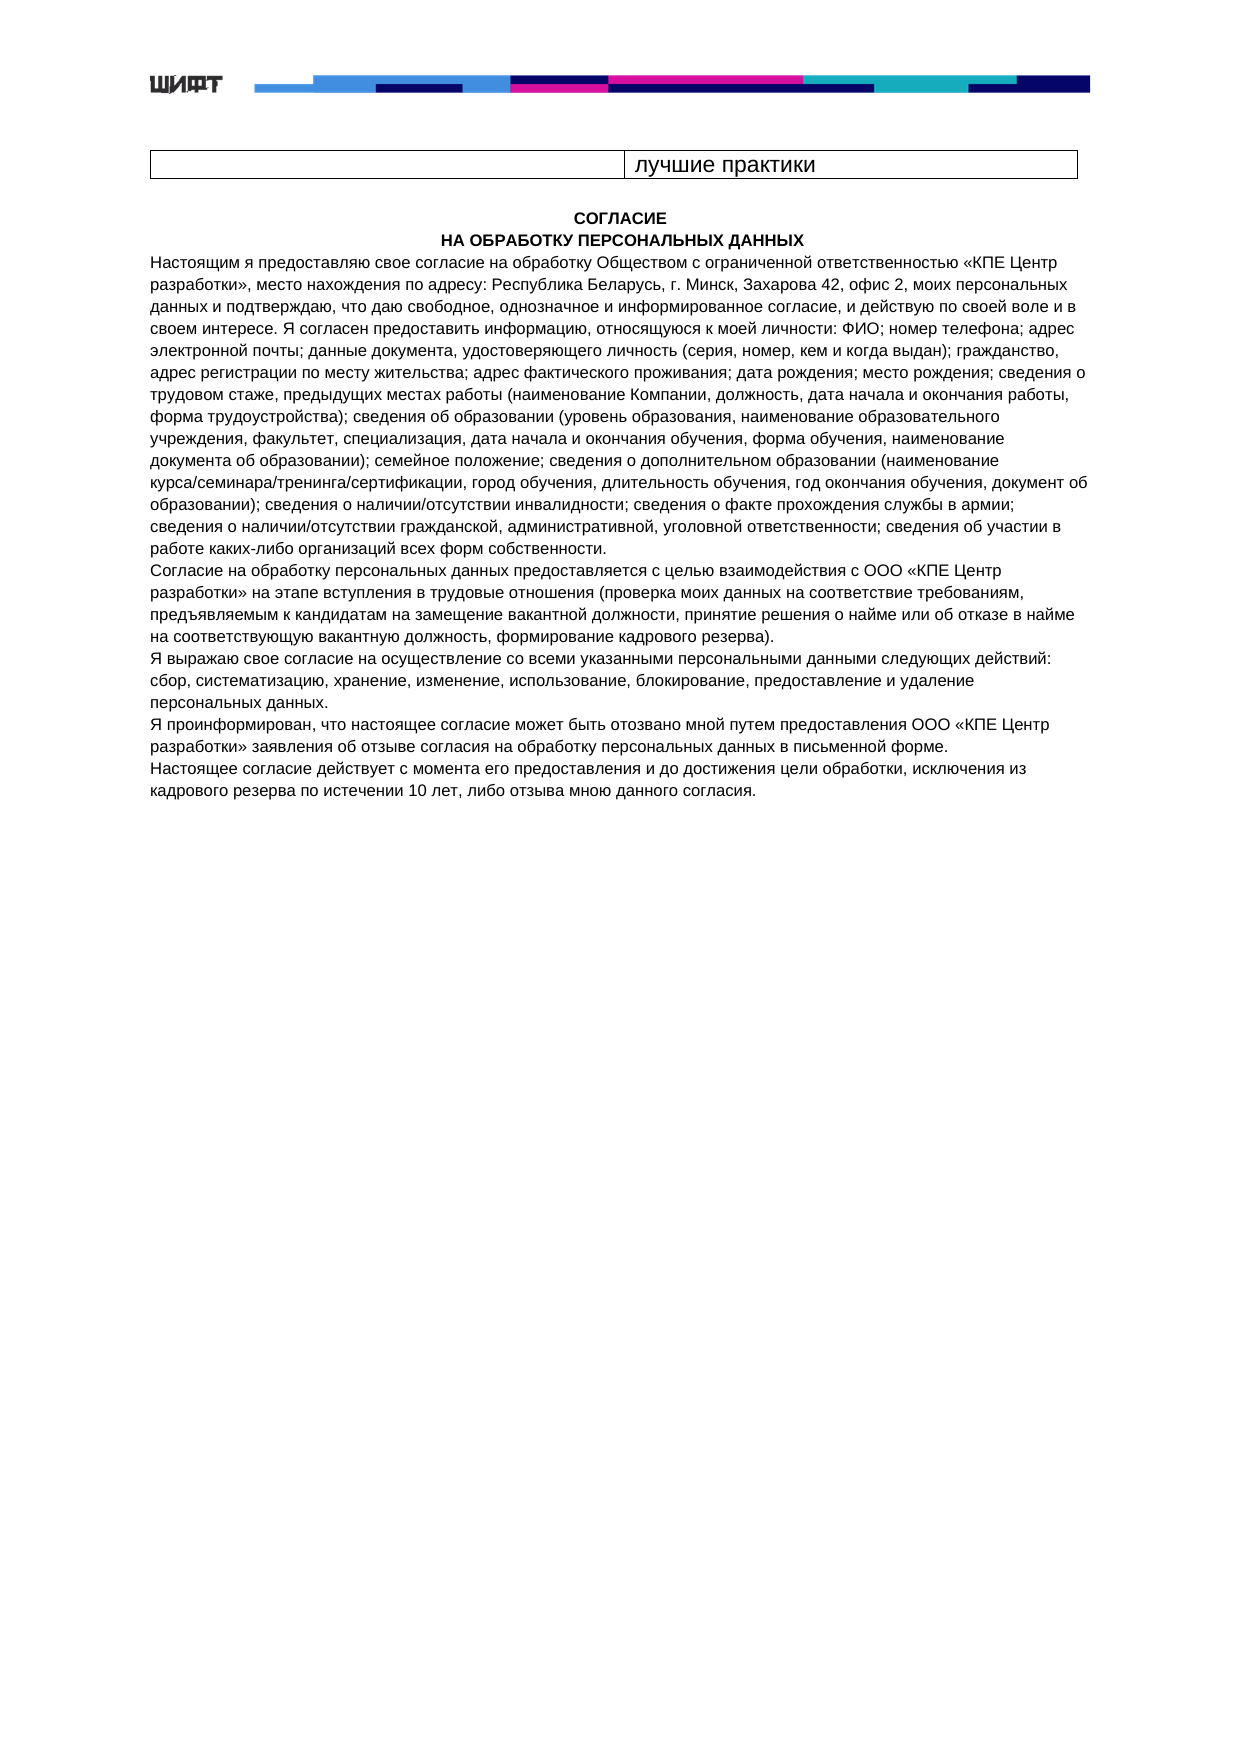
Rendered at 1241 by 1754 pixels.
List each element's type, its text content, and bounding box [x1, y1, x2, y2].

text Настоящее согласие действует с момента его предоставления и до достижения цели обработки, исключения из кадрового резерва по истечении 10 лет, либо отзыва мною данного согласия. [150, 758, 1090, 800]
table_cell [625, 151, 1077, 178]
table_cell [151, 151, 624, 178]
picture [150, 75, 1091, 94]
text Я выражаю свое согласие на осуществление со всеми указанными персональными данными следующих действий: сбор, систематизацию, хранение, изменение, использование, блокирование, предоставление и удаление персональных данных. [150, 649, 1090, 712]
text Настоящим я предоставляю свое согласие на обработку Обществом с ограниченной ответственностью «КПЕ Центр разработки», место нахождения по адресу: Республика Беларусь, г. Минск, Захарова 42, офис 2, моих персональных данных и подтверждаю, что даю свободное, однозначное и информированное согласие, и действую по своей воле и в своем интересе. Я согласен предоставить информацию, относящуюся к моей личности: ФИО; номер телефона; адрес электронной почты; данные документа, удостоверяющего личность (серия, номер, кем и когда выдан); гражданство, адрес регистрации по месту жительства; адрес фактического проживания; дата рождения; место рождения; сведения о трудовом стаже, предыдущих местах работы (наименование Компании, должность, дата начала и окончания работы, форма трудоустройства); сведения об образовании (уровень образования, наименование образовательного учреждения, факультет, специализация, дата начала и окончания обучения, форма обучения, наименование документа об образовании); семейное положение; сведения о дополнительном образовании (наименование курса/семинара/тренинга/сертификации, город обучения, длительность обучения, год окончания обучения, документ об образовании); сведения о наличии/отсутствии инвалидности; сведения о факте прохождения службы в армии; сведения о наличии/отсутствии гражданской, административной, уголовной ответственности; сведения об участии в работе каких-либо организаций всех форм собственности. [150, 253, 1090, 558]
text Я проинформирован, что настоящее согласие может быть отозвано мной путем предоставления ООО «КПЕ Центр разработки» заявления об отзыве согласия на обработку персональных данных в письменной форме. [150, 714, 1090, 756]
text Согласие на обработку персональных данных предоставляется с целью взаимодействия с ООО «КПЕ Центр разработки» на этапе вступления в трудовые отношения (проверка моих данных на соответствие требованиям, предъявляемым к кандидатам на замещение вакантной должности, принятие решения о найме или об отказе в найме на соответствующую вакантную должность, формирование кадрового резерва). [150, 561, 1090, 646]
text СОГЛАСИЕ НА ОБРАБОТКУ ПЕРСОНАЛЬНЫХ ДАННЫХ [150, 209, 1090, 250]
